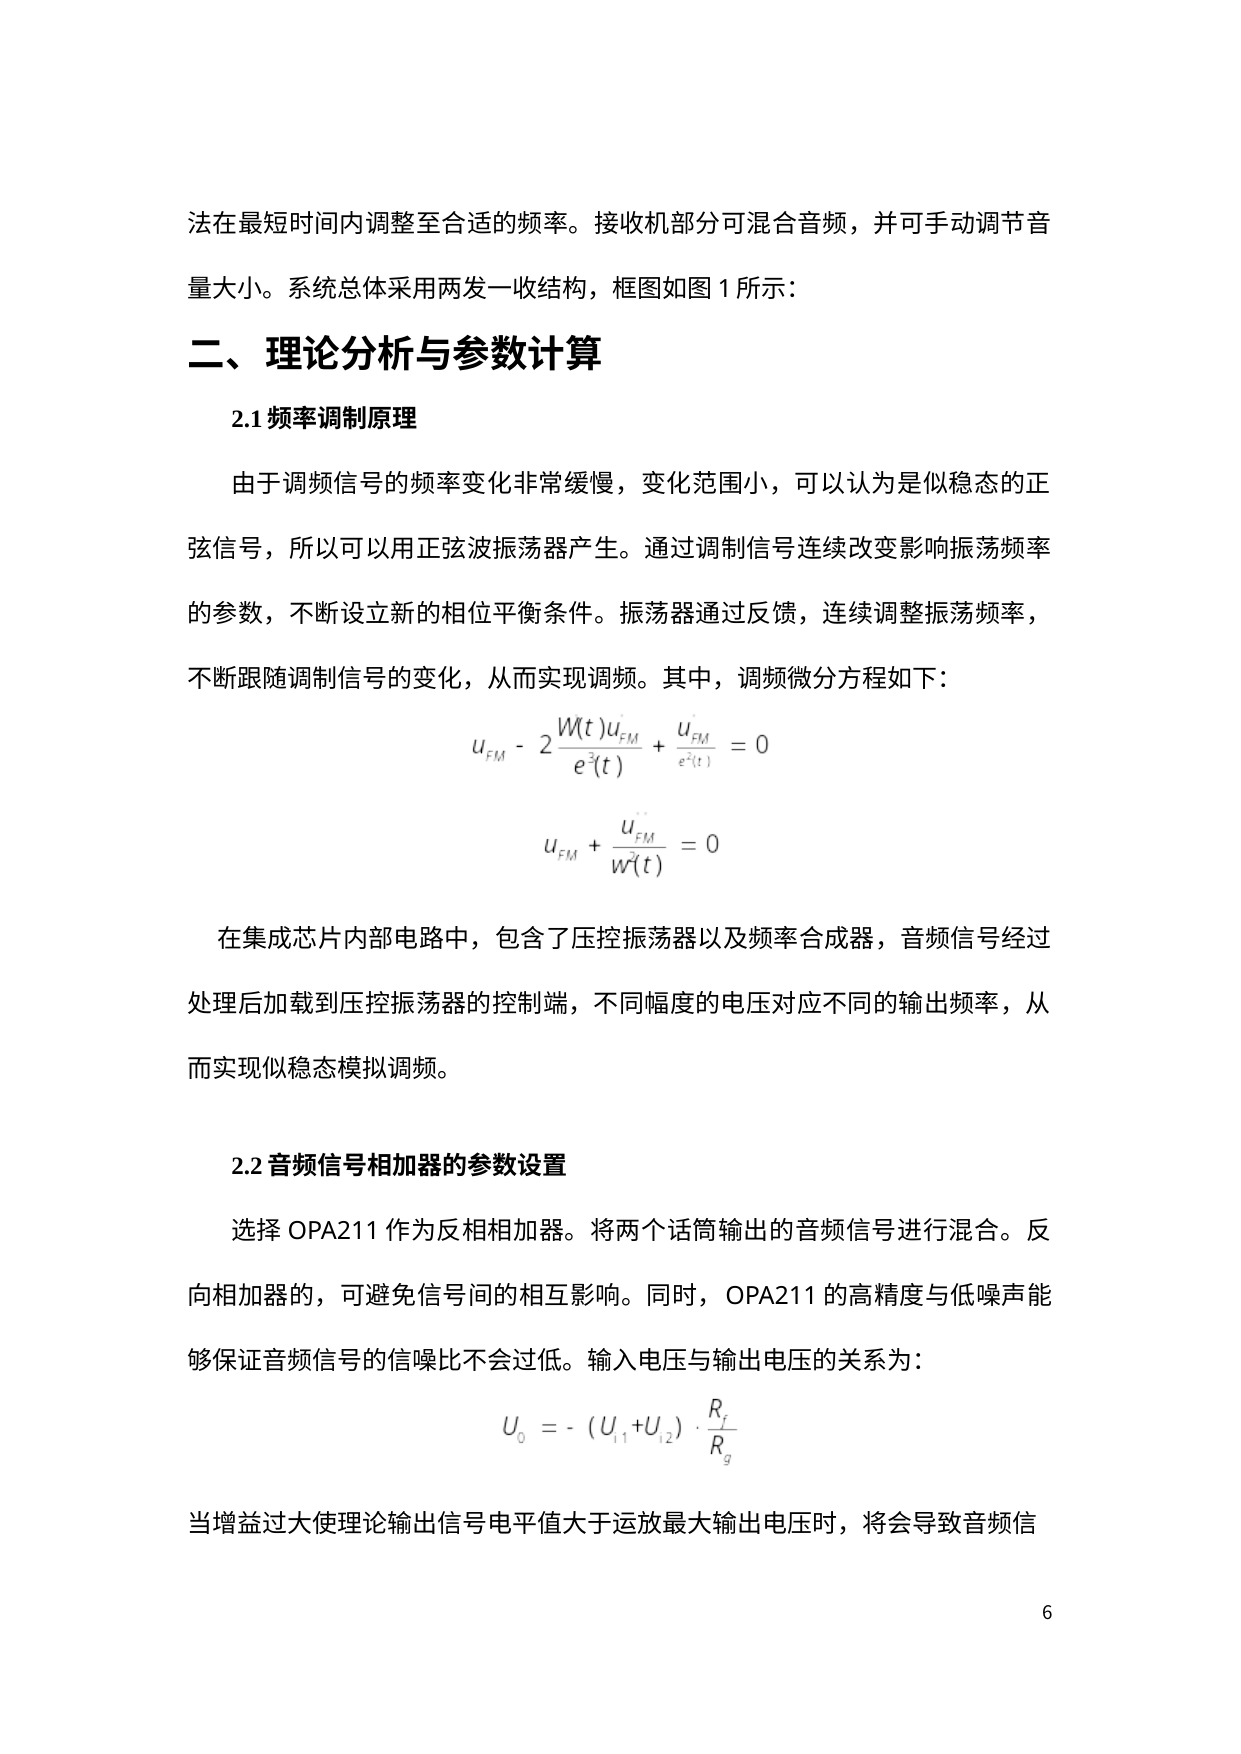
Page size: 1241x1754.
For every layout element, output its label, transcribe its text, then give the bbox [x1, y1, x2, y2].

text 两个话筒主要由FM收发器、射频功率放大器、供电电路、天线组成，整个系统由两节1.5V干电池供电。接收器由天线接收、FM收发器、反相相加器、音频功率放大器、喇叭构成。话筒部分由单片机进行频谱分析，通过快速排序法在最短时间内调整至合适的频率。接收机部分可混合音频，并可手动调节音量大小。系统总体采用两发一收结构，框图如图1所示： [187, 189, 1053, 319]
text 选择OPA211作为反相相加器。将两个话筒输出的音频信号进行混合。反向相加器的，可避免信号间的相互影响。同时，OPA211的高精度与低噪声能够保证音频信号的信噪比不会过低。输入电压与输出电压的关系为： [187, 1196, 1053, 1391]
subtitle 2.2音频信号相加器的参数设置 [187, 1131, 1053, 1196]
text 在集成芯片内部电路中，包含了压控振荡器以及频率合成器，音频信号经过处理后加载到压控振荡器的控制端，不同幅度的电压对应不同的输出频率，从而实现似稳态模拟调频。 [187, 904, 1053, 1099]
subtitle 2.1频率调制原理 [187, 384, 1053, 449]
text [187, 1489, 1053, 1554]
text 由于调频信号的频率变化非常缓慢，变化范围小，可以认为是似稳态的正弦信号，所以可以用正弦波振荡器产生。通过调制信号连续改变影响振荡频率的参数，不断设立新的相位平衡条件。振荡器通过反馈，连续调整振荡频率，不断跟随调制信号的变化，从而实现调频。其中，调频微分方程如下： [187, 449, 1053, 709]
list 理论分析与参数计算 [187, 319, 1053, 384]
